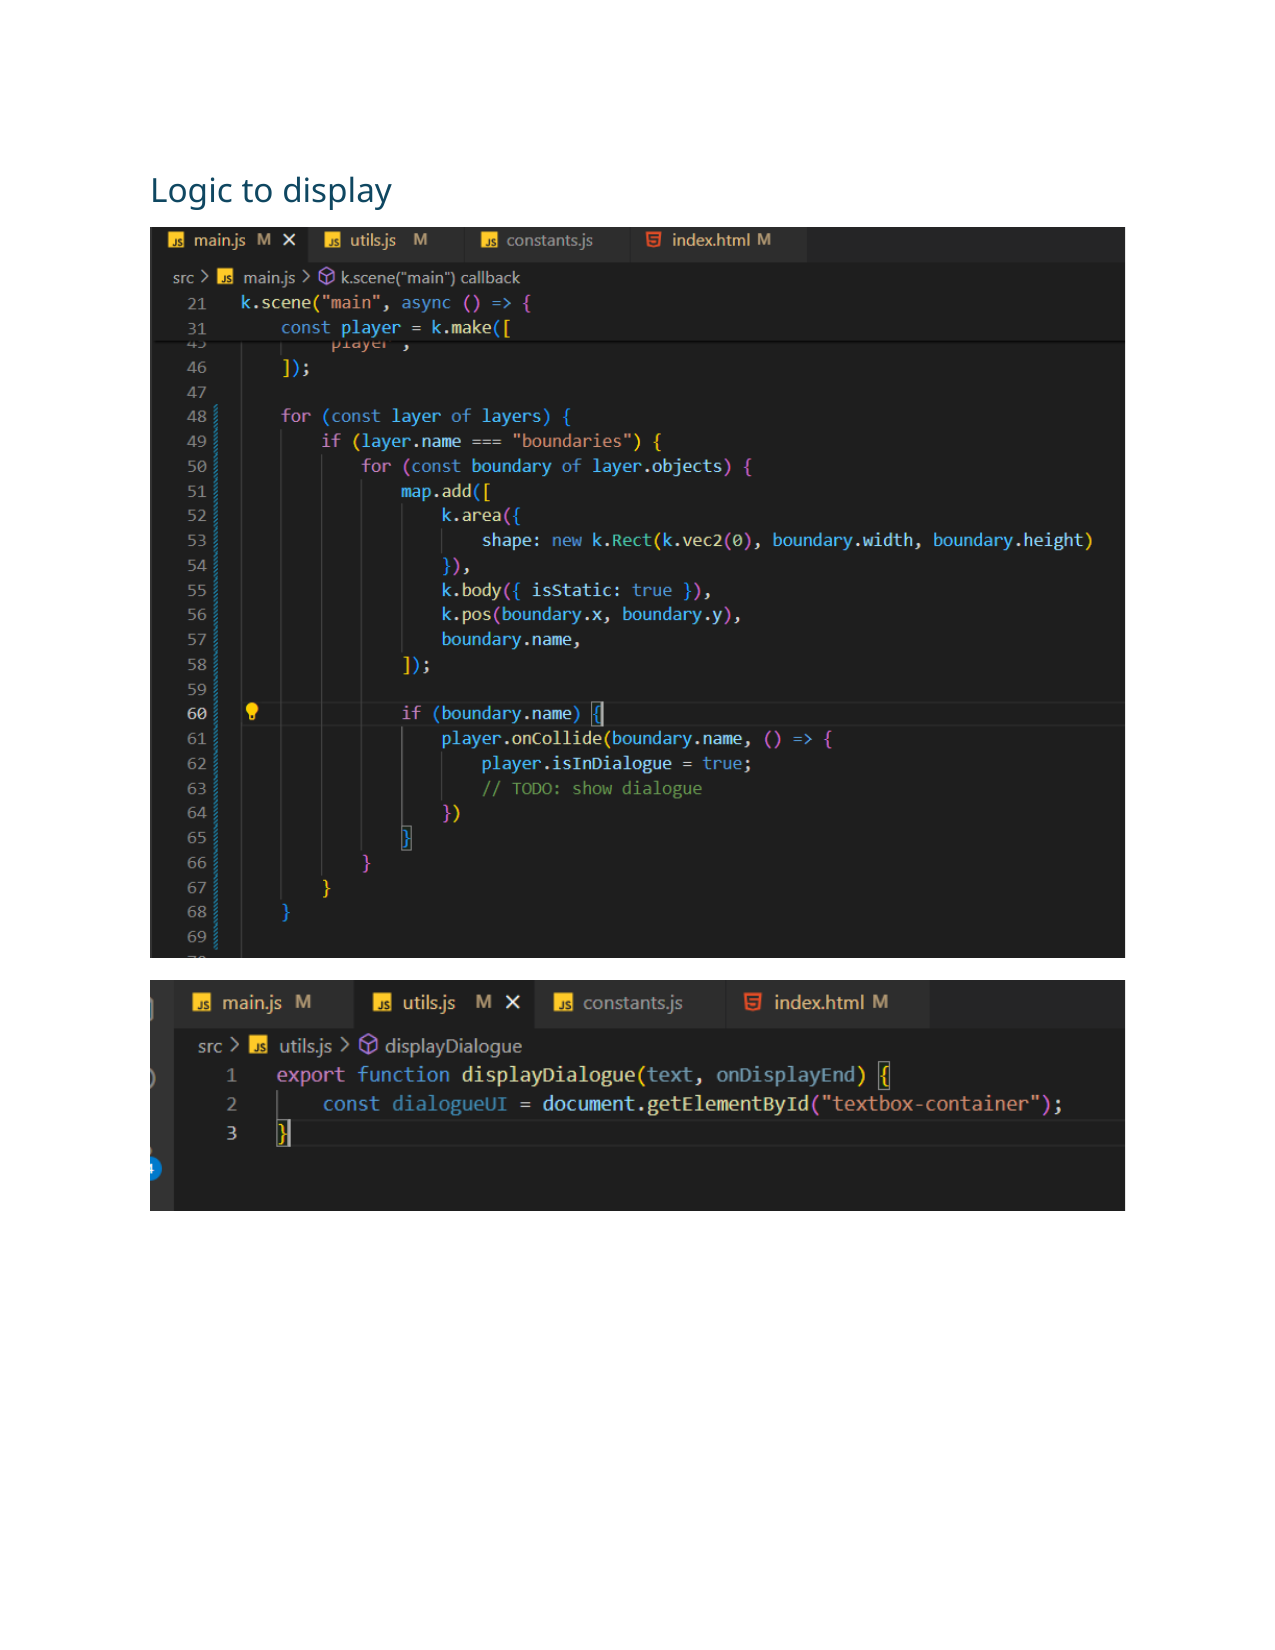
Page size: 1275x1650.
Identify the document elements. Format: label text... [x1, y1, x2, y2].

picture [150, 227, 1125, 958]
picture [150, 980, 1125, 1211]
subtitle Logic to display [150, 167, 1125, 212]
